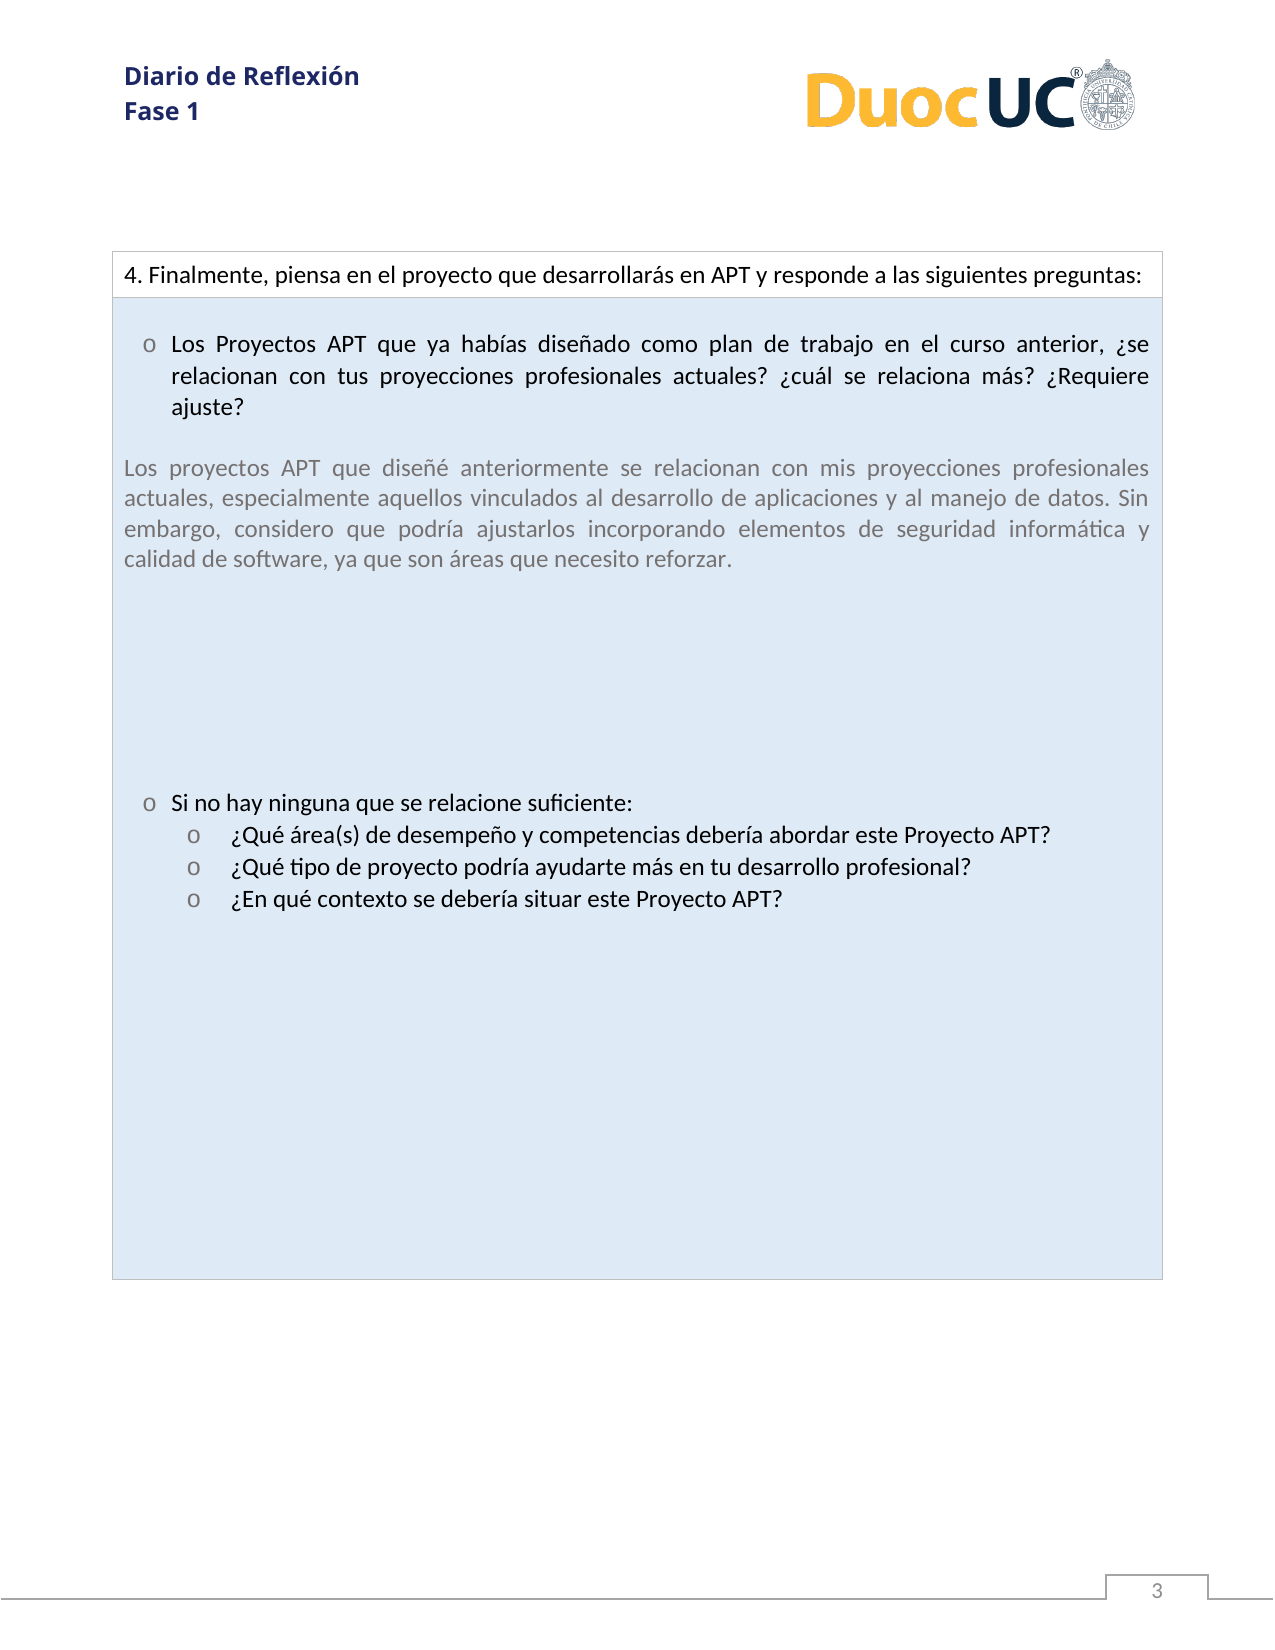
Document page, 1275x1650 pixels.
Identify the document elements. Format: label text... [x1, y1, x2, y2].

picture [807, 59, 1135, 130]
table_cell Los Proyectos APT que ya habías diseñado como plan de trabajo en el curso anterior, ¿se relacionan con tus proyecciones profesionales actuales? ¿cuál se relaciona más? ¿Requiere ajuste? Los proyectos APT que diseñé anteriormente se relacionan con mis proyecciones profesionales actuales, especialmente aquellos vinculados al desarrollo de aplicaciones y al manejo de datos. Sin embargo, considero que podría ajustarlos incorporando elementos de seguridad informática y calidad de software, ya que son áreas que necesito reforzar. Si no hay ninguna que se relacione suficiente: ¿Qué área(s) de desempeño y competencias debería abordar este Proyecto APT? ¿Qué tipo de proyecto podría ayudarte más en tu desarrollo profesional? ¿En qué contexto se debería situar este Proyecto APT? [113, 298, 1162, 1279]
table_header 4. Finalmente, piensa en el proyecto que desarrollarás en APT y responde a las siguientes preguntas: [113, 252, 1162, 297]
